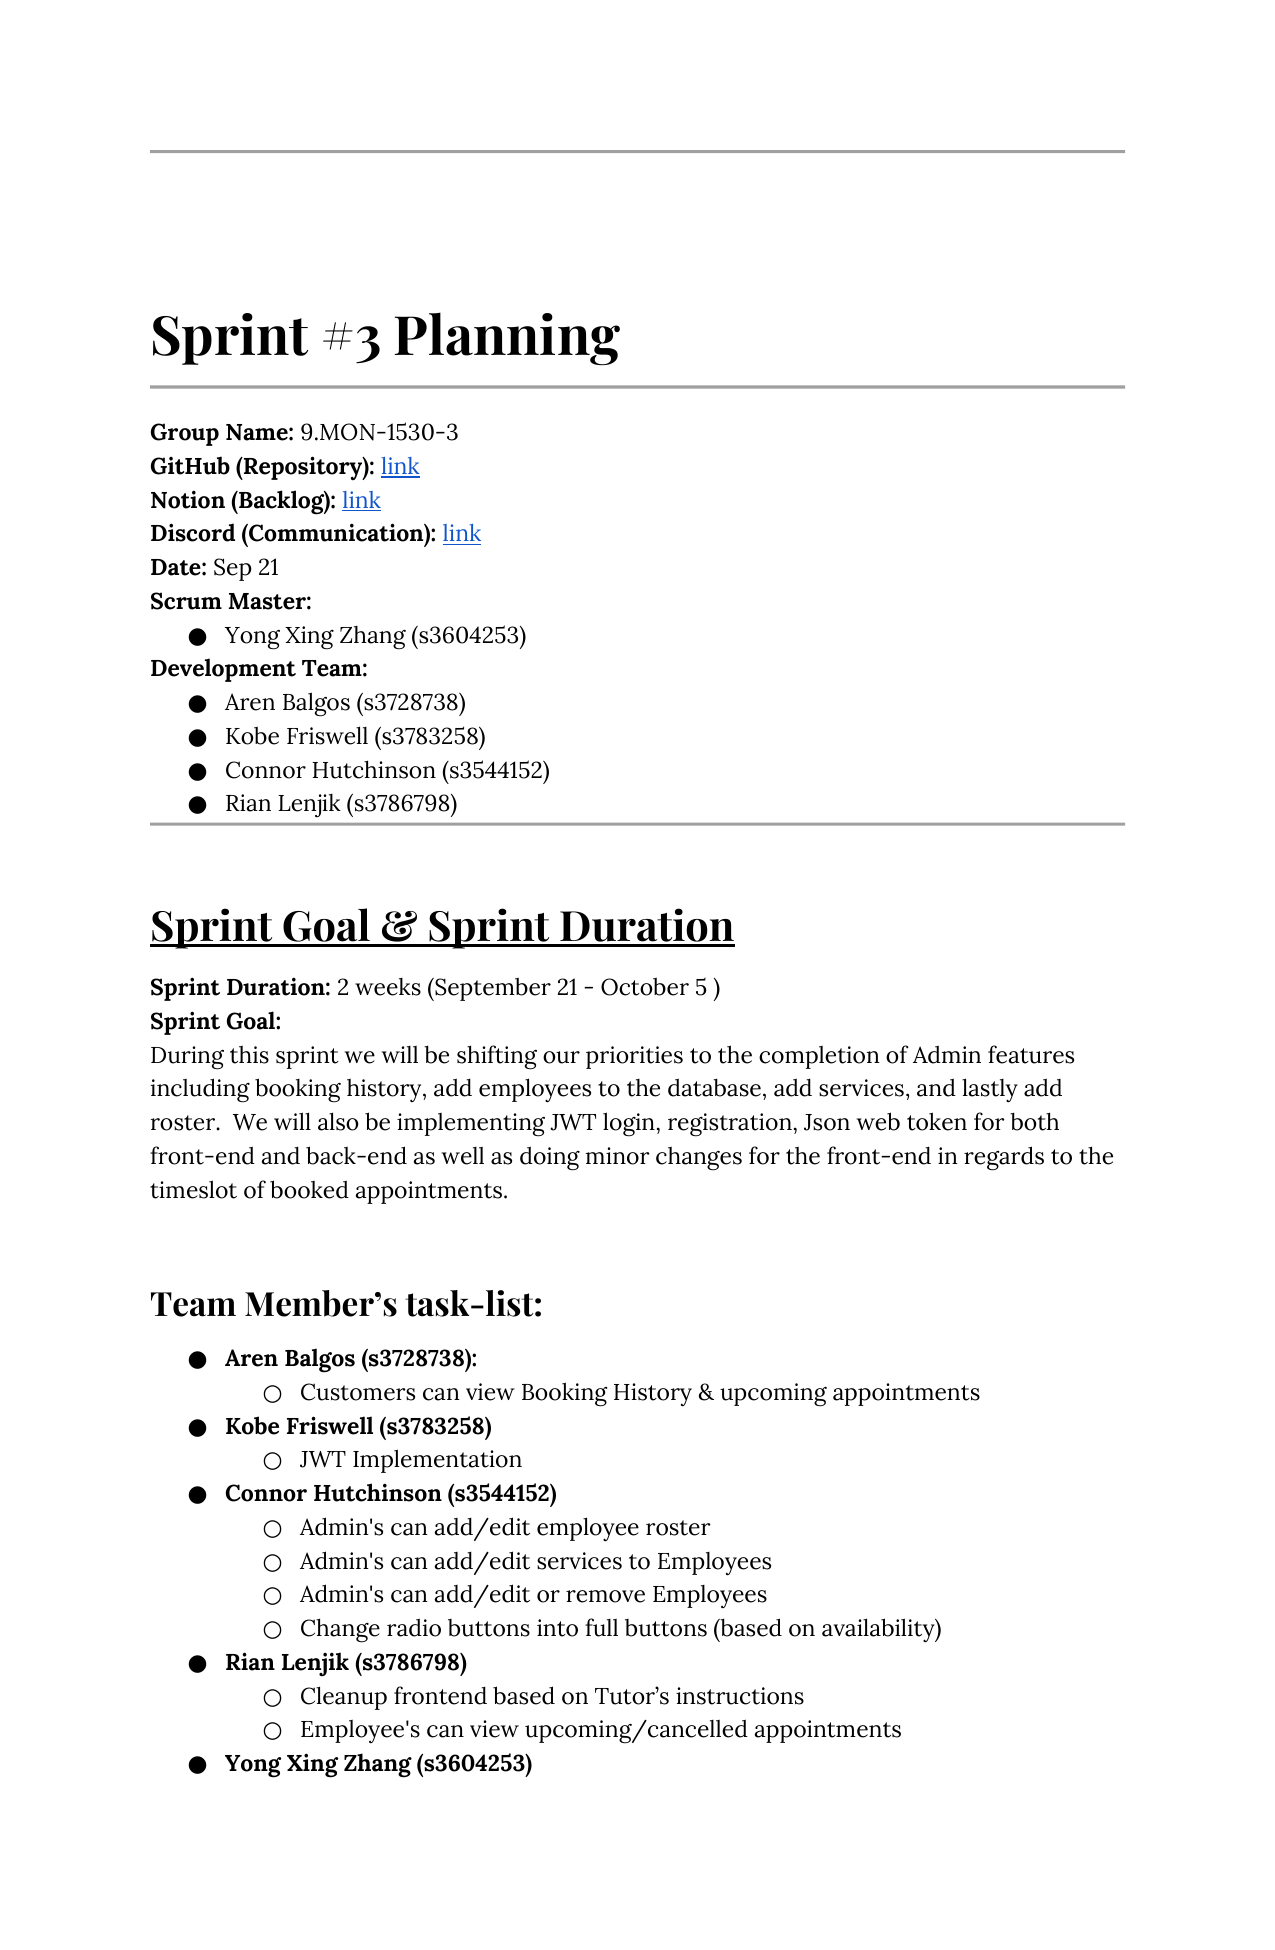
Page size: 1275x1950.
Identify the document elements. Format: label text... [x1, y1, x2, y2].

title Sprint #3 Planning [150, 296, 1125, 368]
list Yong Xing Zhang (s3604253) [187, 620, 1125, 649]
list Cleanup frontend based on Tutor’s instructions [262, 1681, 1125, 1711]
list JWT Implementation [262, 1445, 1125, 1474]
list Yong Xing Zhang (s3604253) [187, 1749, 1125, 1778]
text Scrum Master: [150, 586, 1125, 616]
list Connor Hutchinson (s3544152) [187, 755, 1125, 784]
list Rian Lenjik (s3786798) [187, 789, 1125, 818]
text Date: Sep 21 [150, 552, 1125, 582]
subtitle Team Member’s task-list: [150, 1280, 1125, 1324]
text Sprint Goal: [150, 1006, 1125, 1036]
text Notion (Backlog): link [150, 485, 1125, 514]
list Admin's can add/edit services to Employees [262, 1546, 1125, 1576]
subtitle Sprint Goal & Sprint Duration [150, 896, 1125, 952]
list Admin's can add/edit employee roster [262, 1512, 1125, 1542]
list Aren Balgos (s3728738): [187, 1344, 1125, 1373]
list Kobe Friswell (s3783258) [187, 721, 1125, 751]
list Connor Hutchinson (s3544152) [187, 1479, 1125, 1508]
list Admin's can add/edit or remove Employees [262, 1580, 1125, 1609]
list Rian Lenjik (s3786798) [187, 1647, 1125, 1677]
text During this sprint we will be shifting our priorities to the completion of Admin features including booking history, add employees to the database, add services, and lastly add roster. We will also be implementing JWT login, registration, Json web token for both front-end and back-end as well as doing minor changes for the front-end in regards to the timeslot of booked appointments. [150, 1040, 1125, 1204]
list Customers can view Booking History & upcoming appointments [262, 1377, 1125, 1407]
list Employee's can view upcoming/cancelled appointments [262, 1715, 1125, 1744]
list Change radio buttons into full buttons (based on availability) [262, 1614, 1125, 1643]
text Sprint Duration: 2 weeks (September 21 - October 5 ) [150, 972, 1125, 1002]
list Aren Balgos (s3728738) [187, 687, 1125, 717]
text Group Name: 9.MON-1530-3 [150, 417, 1125, 447]
text Discord (Communication): link [150, 519, 1125, 548]
text GitHub (Repository): link [150, 451, 1125, 481]
list Kobe Friswell (s3783258) [187, 1411, 1125, 1441]
text Development Team: [150, 654, 1125, 683]
